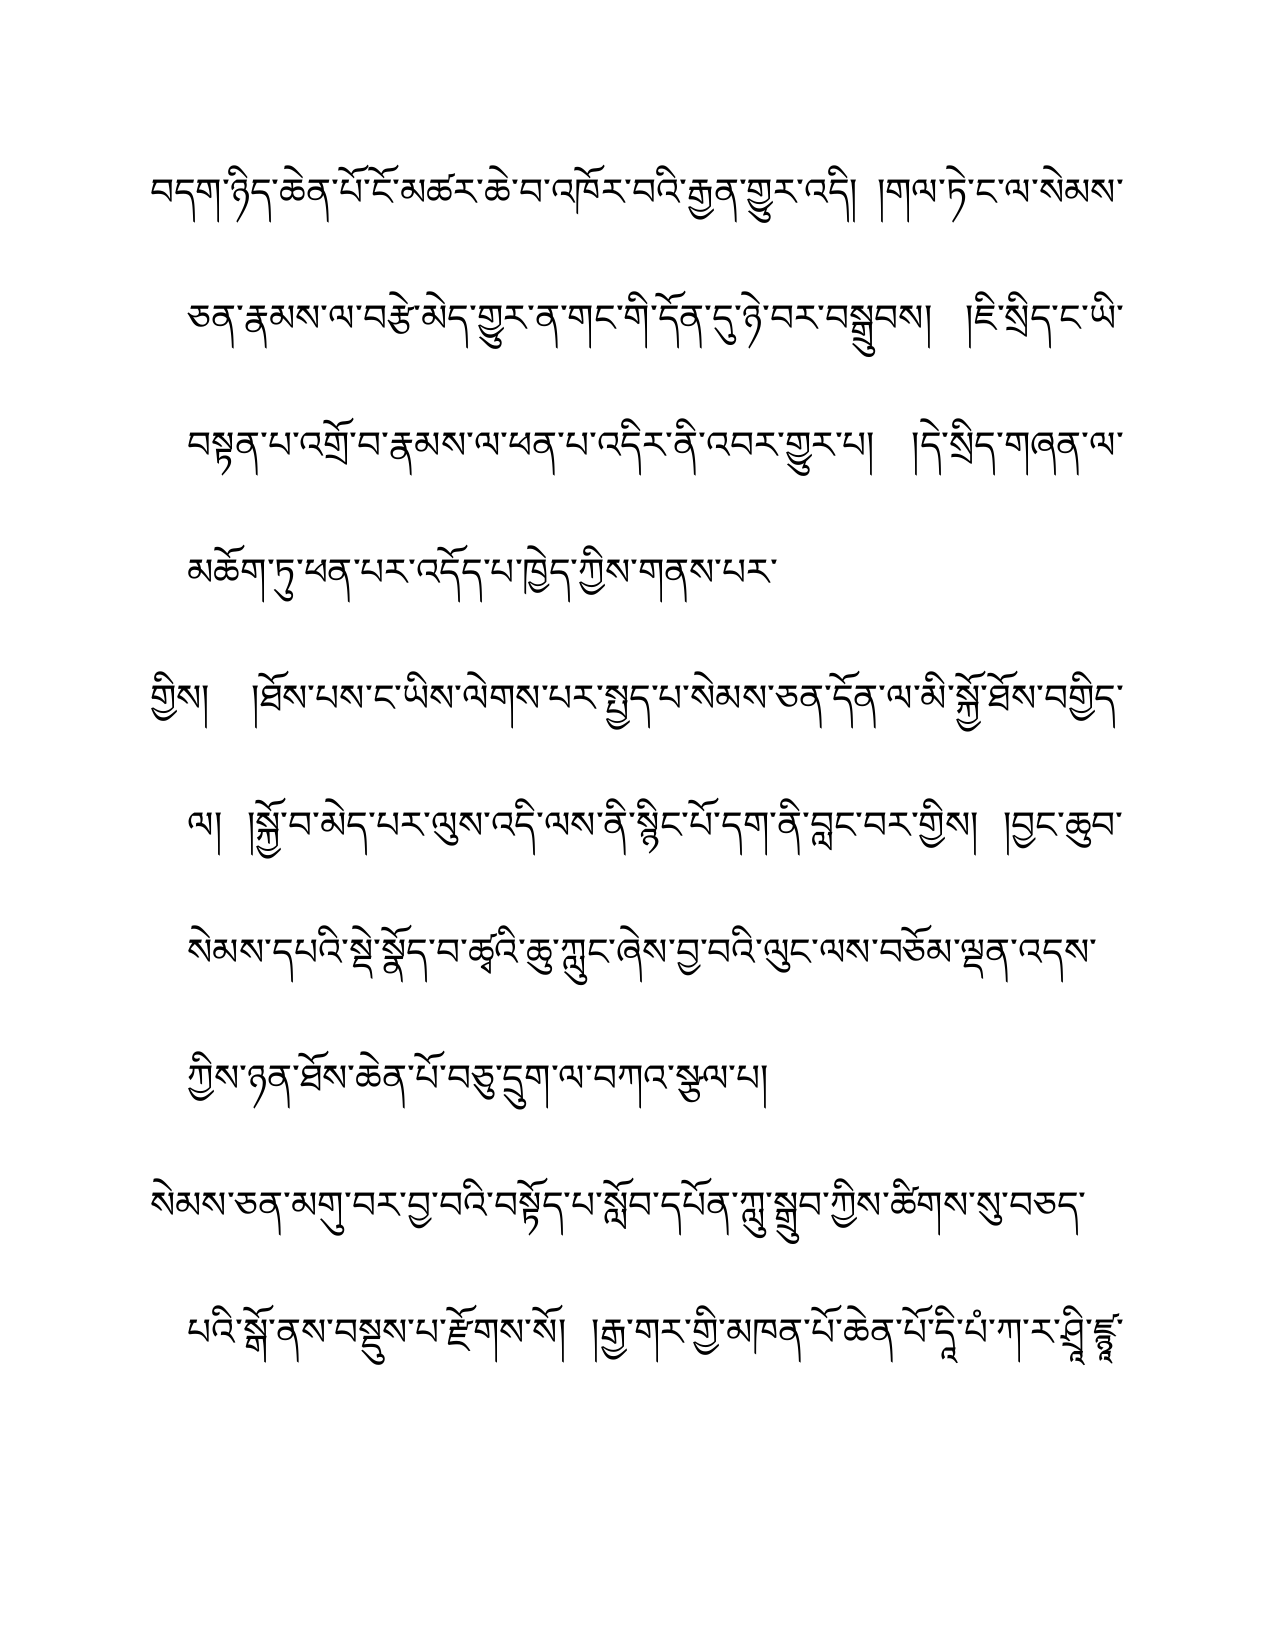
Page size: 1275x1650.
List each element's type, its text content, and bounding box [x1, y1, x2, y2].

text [150, 1163, 1125, 1396]
text གྱིས། །ཐོས་པས་ང་ཡིས་ལེགས་པར་སྤྱད་པ་སེམས་ཅན་དོན་ལ་མི་སྐྱོ་ཐོས་བགྱིད་ལ། །སྐྱོ་བ་མེད་པར་ལུས་འདི་ལས་ནི་སྙིང་པོ་དག་ནི་བླང་བར་གྱིས། །བྱང་ཆུབ་སེམས་དཔའི་སྡེ་སྣོད་བ་ཚྭའི་ཆུ་ཀླུང་ཞེས་བྱ་བའི་ལུང་ལས་བཅོམ་ལྡན་འདས་ཀྱིས་ཉན་ཐོས་ཆེན་པོ་བཅུ་དྲུག་ལ་བཀའ་སྩལ་པ། [150, 657, 1125, 1142]
text བདག་ཉིད་ཆེན་པོ་ངོ་མཚར་ཆེ་བ་འཁོར་བའི་རྒྱན་གྱུར་འདི། །གལ་ཏེ་ང་ལ་སེམས་ཅན་རྣམས་ལ་བརྩེ་མེད་གྱུར་ན་གང་གི་དོན་དུ་ཉེ་བར་བསྒྲུབས། །ཇི་སྲིད་ང་ཡི་བསྟན་པ་འགྲོ་བ་རྣམས་ལ་ཕན་པ་འདིར་ནི་འབར་གྱུར་པ། །དེ་སྲིད་གཞན་ལ་མཆོག་ཏུ་ཕན་པར་འདོད་པ་ཁྱེད་ཀྱིས་གནས་པར་ [150, 150, 1125, 636]
